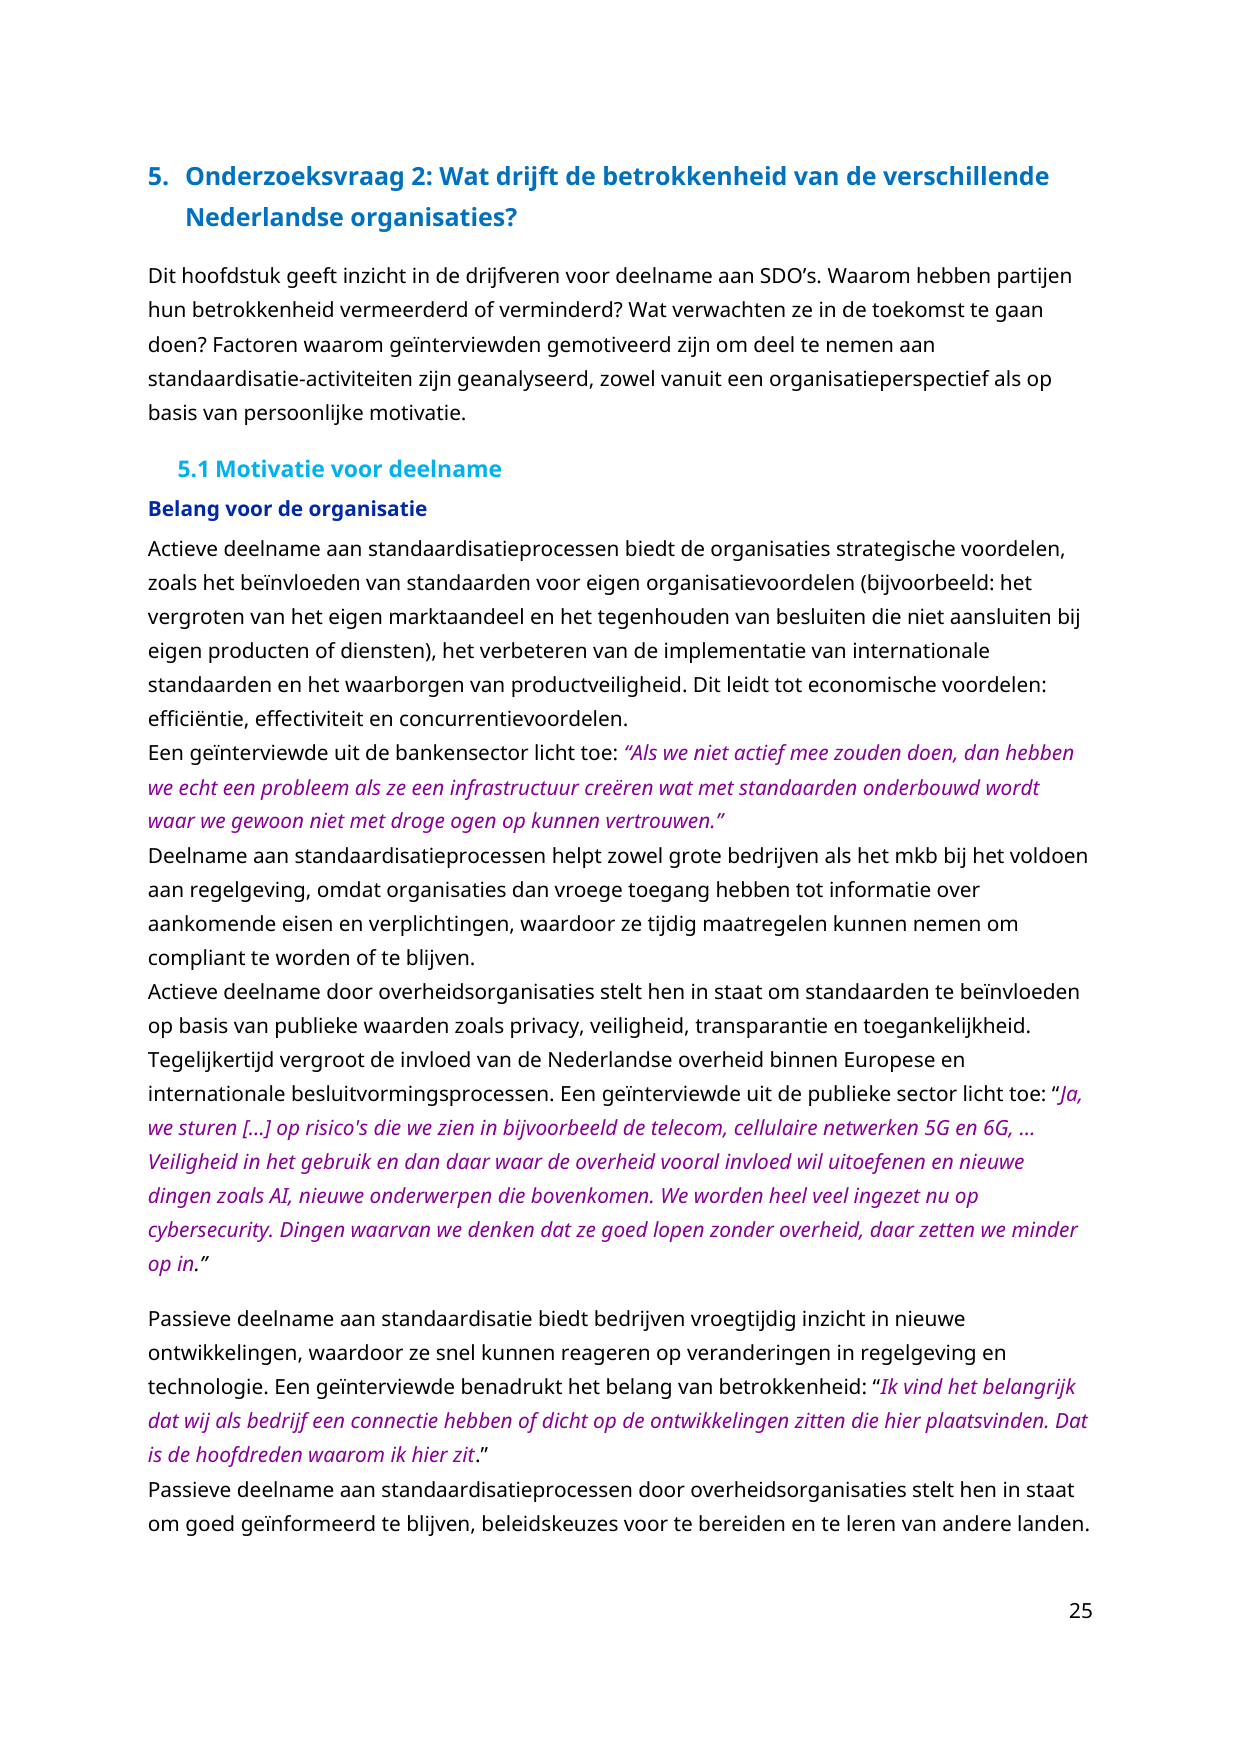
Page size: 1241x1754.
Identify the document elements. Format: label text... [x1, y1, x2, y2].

text Dit hoofdstuk geeft inzicht in de drijfveren voor deelname aan SDO’s. Waarom hebben partijen hun betrokkenheid vermeerderd of verminderd? Wat verwachten ze in de toekomst te gaan doen? Factoren waarom geïnterviewden gemotiveerd zijn om deel te nemen aan standaardisatie-activiteiten zijn geanalyseerd, zowel vanuit een organisatieperspectief als op basis van persoonlijke motivatie. [148, 262, 1093, 426]
subtitle Belang voor de organisatie [148, 494, 1093, 523]
subtitle Onderzoeksvraag 2: Wat drijft de betrokkenheid van de verschillende Nederlandse organisaties? [148, 159, 1093, 234]
text Passieve deelname aan standaardisatie biedt bedrijven vroegtijdig inzicht in nieuwe ontwikkelingen, waardoor ze snel kunnen reageren op veranderingen in regelgeving en technologie. Een geïnterviewde benadrukt het belang van betrokkenheid: “Ik vind het belangrijk dat wij als bedrijf een connectie hebben of dicht op de ontwikkelingen zitten die hier plaatsvinden. Dat is de hoofdreden waarom ik hier zit.” Passieve deelname aan standaardisatieprocessen door overheidsorganisaties stelt hen in staat om goed geïnformeerd te blijven, beleidskeuzes voor te bereiden en te leren van andere landen. [148, 1304, 1093, 1537]
subtitle Motivatie voor deelname [177, 453, 1093, 484]
text Actieve deelname aan standaardisatieprocessen biedt de organisaties strategische voordelen, zoals het beïnvloeden van standaarden voor eigen organisatievoordelen (bijvoorbeeld: het vergroten van het eigen marktaandeel en het tegenhouden van besluiten die niet aansluiten bij eigen producten of diensten), het verbeteren van de implementatie van internationale standaarden en het waarborgen van productveiligheid. Dit leidt tot economische voordelen: efficiëntie, effectiviteit en concurrentievoordelen. Een geïnterviewde uit de bankensector licht toe: “Als we niet actief mee zouden doen, dan hebben we echt een probleem als ze een infrastructuur creëren wat met standaarden onderbouwd wordt waar we gewoon niet met droge ogen op kunnen vertrouwen.” Deelname aan standaardisatieprocessen helpt zowel grote bedrijven als het mkb bij het voldoen aan regelgeving, omdat organisaties dan vroege toegang hebben tot informatie over aankomende eisen en verplichtingen, waardoor ze tijdig maatregelen kunnen nemen om compliant te worden of te blijven. Actieve deelname door overheidsorganisaties stelt hen in staat om standaarden te beïnvloeden op basis van publieke waarden zoals privacy, veiligheid, transparantie en toegankelijkheid. Tegelijkertijd vergroot de invloed van de Nederlandse overheid binnen Europese en internationale besluitvormingsprocessen. Een geïnterviewde uit de publieke sector licht toe: “Ja, we sturen […] op risico's die we zien in bijvoorbeeld de telecom, cellulaire netwerken 5G en 6G, … Veiligheid in het gebruik en dan daar waar de overheid vooral invloed wil uitoefenen en nieuwe dingen zoals AI, nieuwe onderwerpen die bovenkomen. We worden heel veel ingezet nu op cybersecurity. Dingen waarvan we denken dat ze goed lopen zonder overheid, daar zetten we minder op in.” [148, 534, 1093, 1278]
